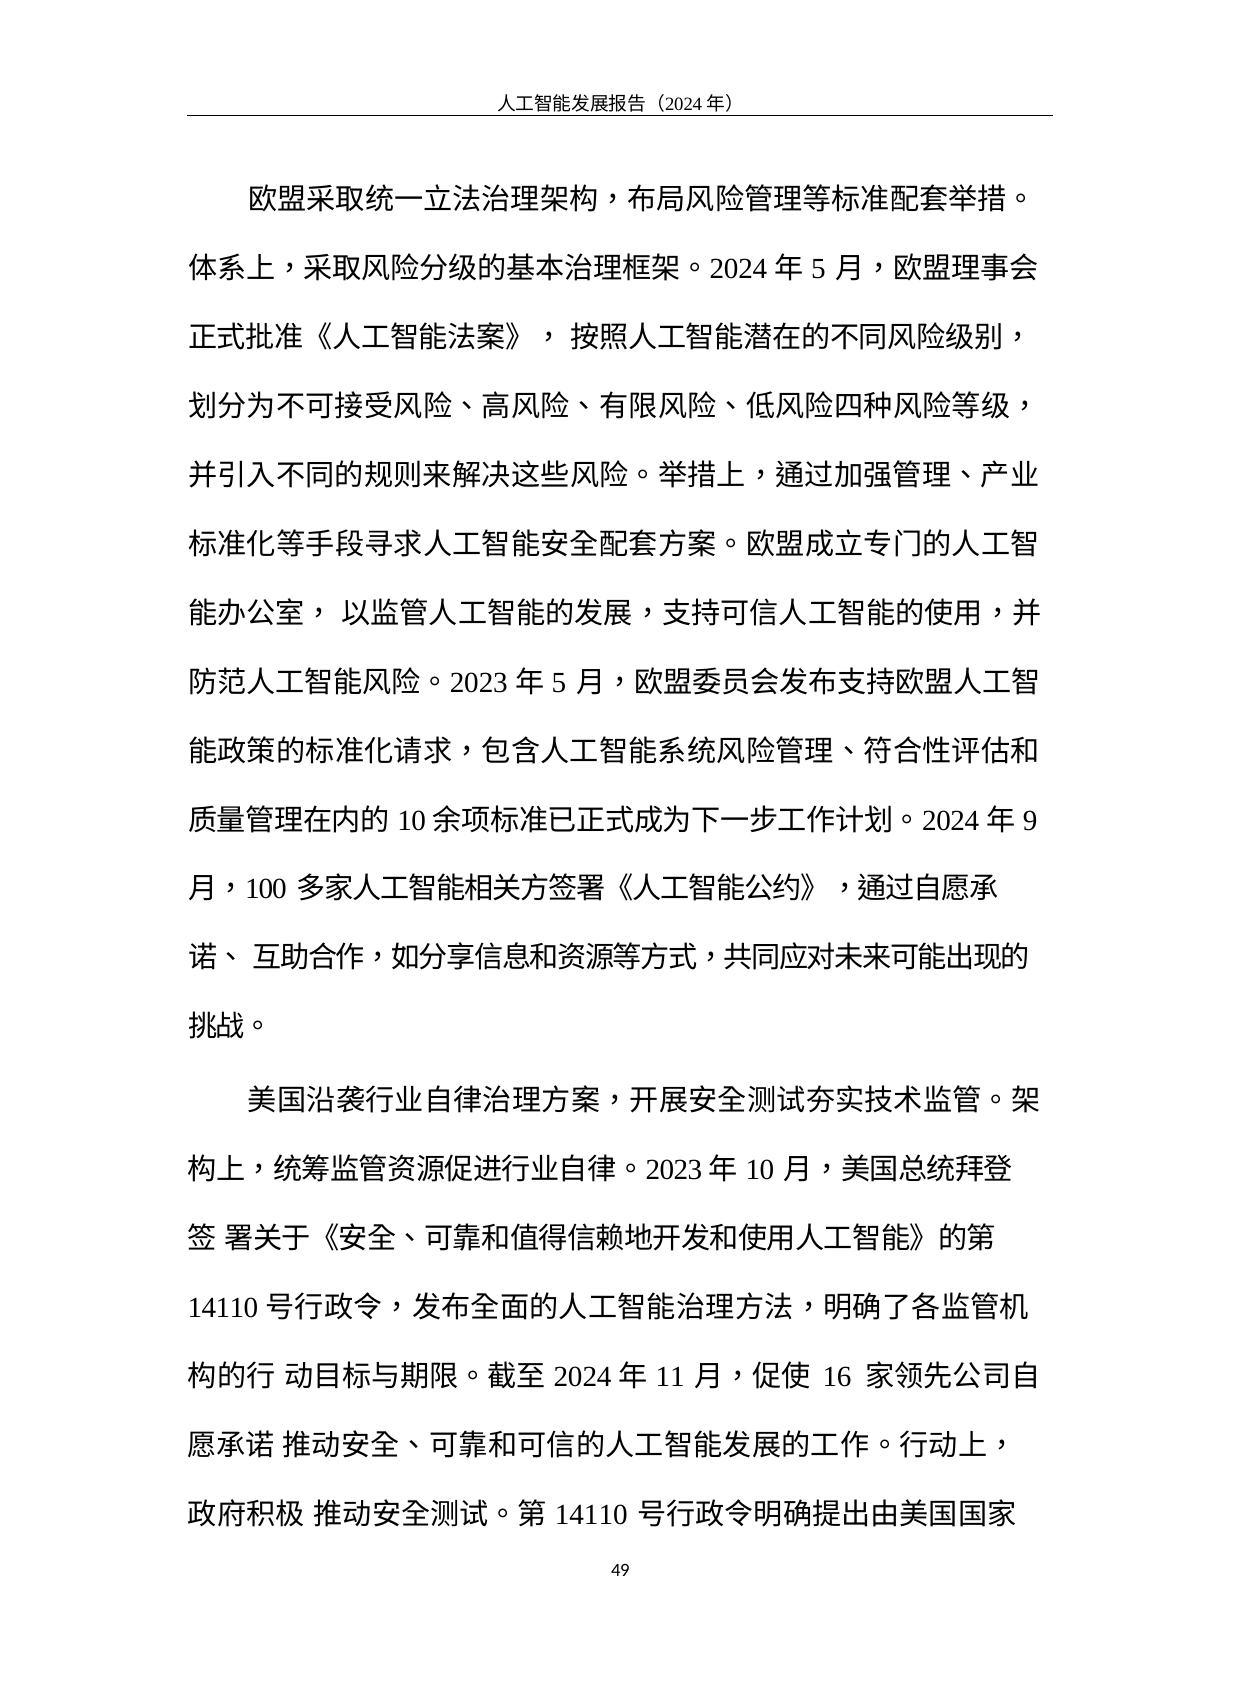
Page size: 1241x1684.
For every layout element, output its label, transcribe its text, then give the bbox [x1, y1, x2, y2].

text 欧盟采取统一立法治理架构，布局风险管理等标准配套举措。 体系上，采取风险分级的基本治理框架。2024 年 5 月，欧盟理事会 正式批准《人工智能法案》， 按照人工智能潜在的不同风险级别， 划分为不可接受风险、高风险、有限风险、低风险四种风险等级， 并引入不同的规则来解决这些风险。举措上，通过加强管理、产业 标准化等手段寻求人工智能安全配套方案。欧盟成立专门的人工智 能办公室， 以监管人工智能的发展，支持可信人工智能的使用，并 防范人工智能风险。2023 年 5 月，欧盟委员会发布支持欧盟人工智 能政策的标准化请求，包含人工智能系统风险管理、符合性评估和 质量管理在内的 10 余项标准已正式成为下一步工作计划。2024 年 9 月，100 多家人工智能相关方签署《人工智能公约》，通过自愿承诺、 互助合作，如分享信息和资源等方式，共同应对未来可能出现的挑战。 [188, 178, 1050, 1045]
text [187, 1079, 1041, 1533]
